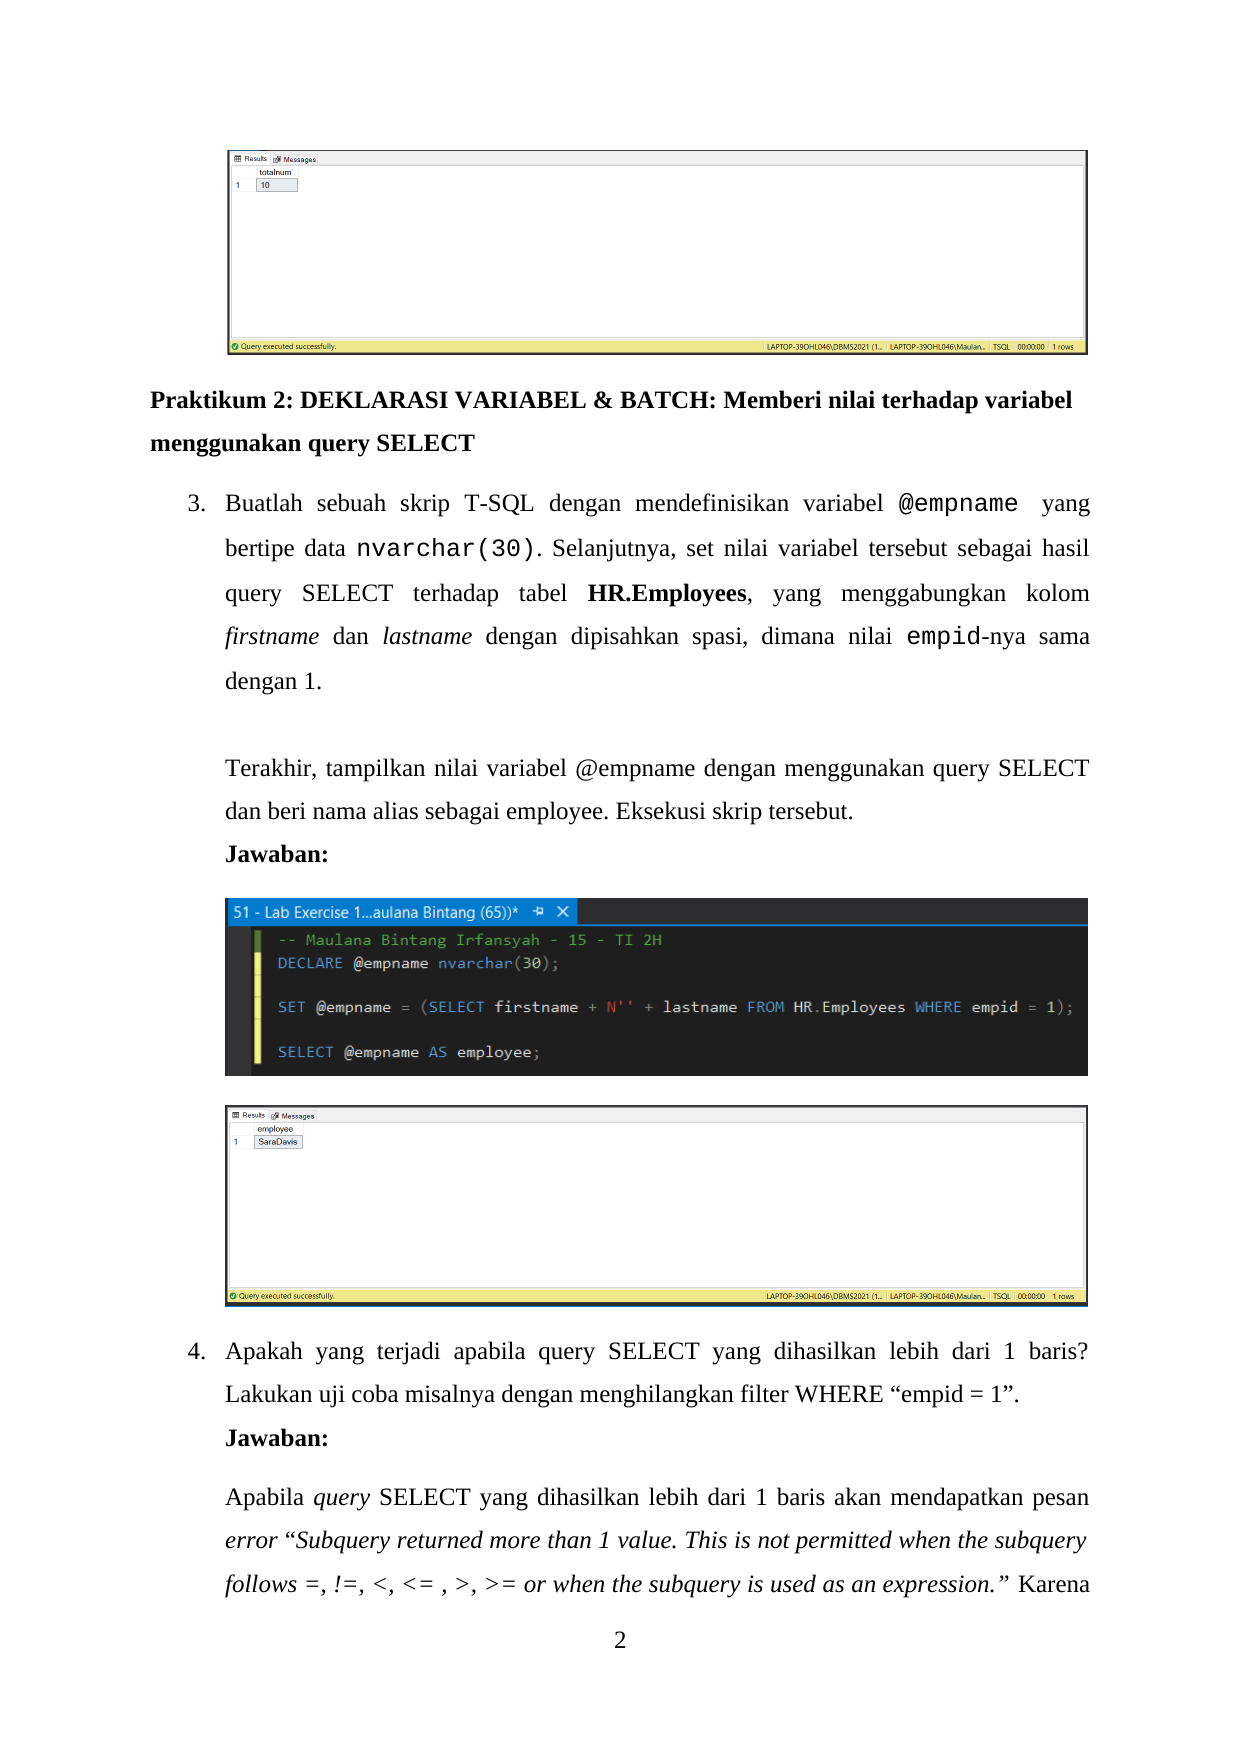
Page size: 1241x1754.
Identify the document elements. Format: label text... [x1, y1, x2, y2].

text Praktikum 2: DEKLARASI VARIABEL & BATCH: Memberi nilai terhadap variabel menggunakan query SELECT [150, 385, 1090, 457]
list Jawaban: [225, 839, 1090, 868]
list Jawaban: [225, 1423, 1090, 1451]
picture [225, 1105, 1088, 1307]
list Buatlah sebuah skrip T-SQL dengan mendefinisikan variabel @empname yang bertipe data nvarchar(30). Selanjutnya, set nilai variabel tersebut sebagai hasil query SELECT terhadap tabel HR.Employees, yang menggabungkan kolom firstname dan lastname dengan dipisahkan spasi, dimana nilai empid-nya sama dengan 1. [187, 488, 1090, 695]
list Terakhir, tampilkan nilai variabel @empname dengan menggunakan query SELECT dan beri nama alias sebagai employee. Eksekusi skrip tersebut. [225, 753, 1090, 824]
picture [225, 898, 1088, 1076]
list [225, 1482, 1090, 1597]
list Apakah yang terjadi apabila query SELECT yang dihasilkan lebih dari 1 baris? Lakukan uji coba misalnya dengan menghilangkan filter WHERE “empid = 1”. [187, 1336, 1090, 1408]
picture [227, 150, 1088, 355]
